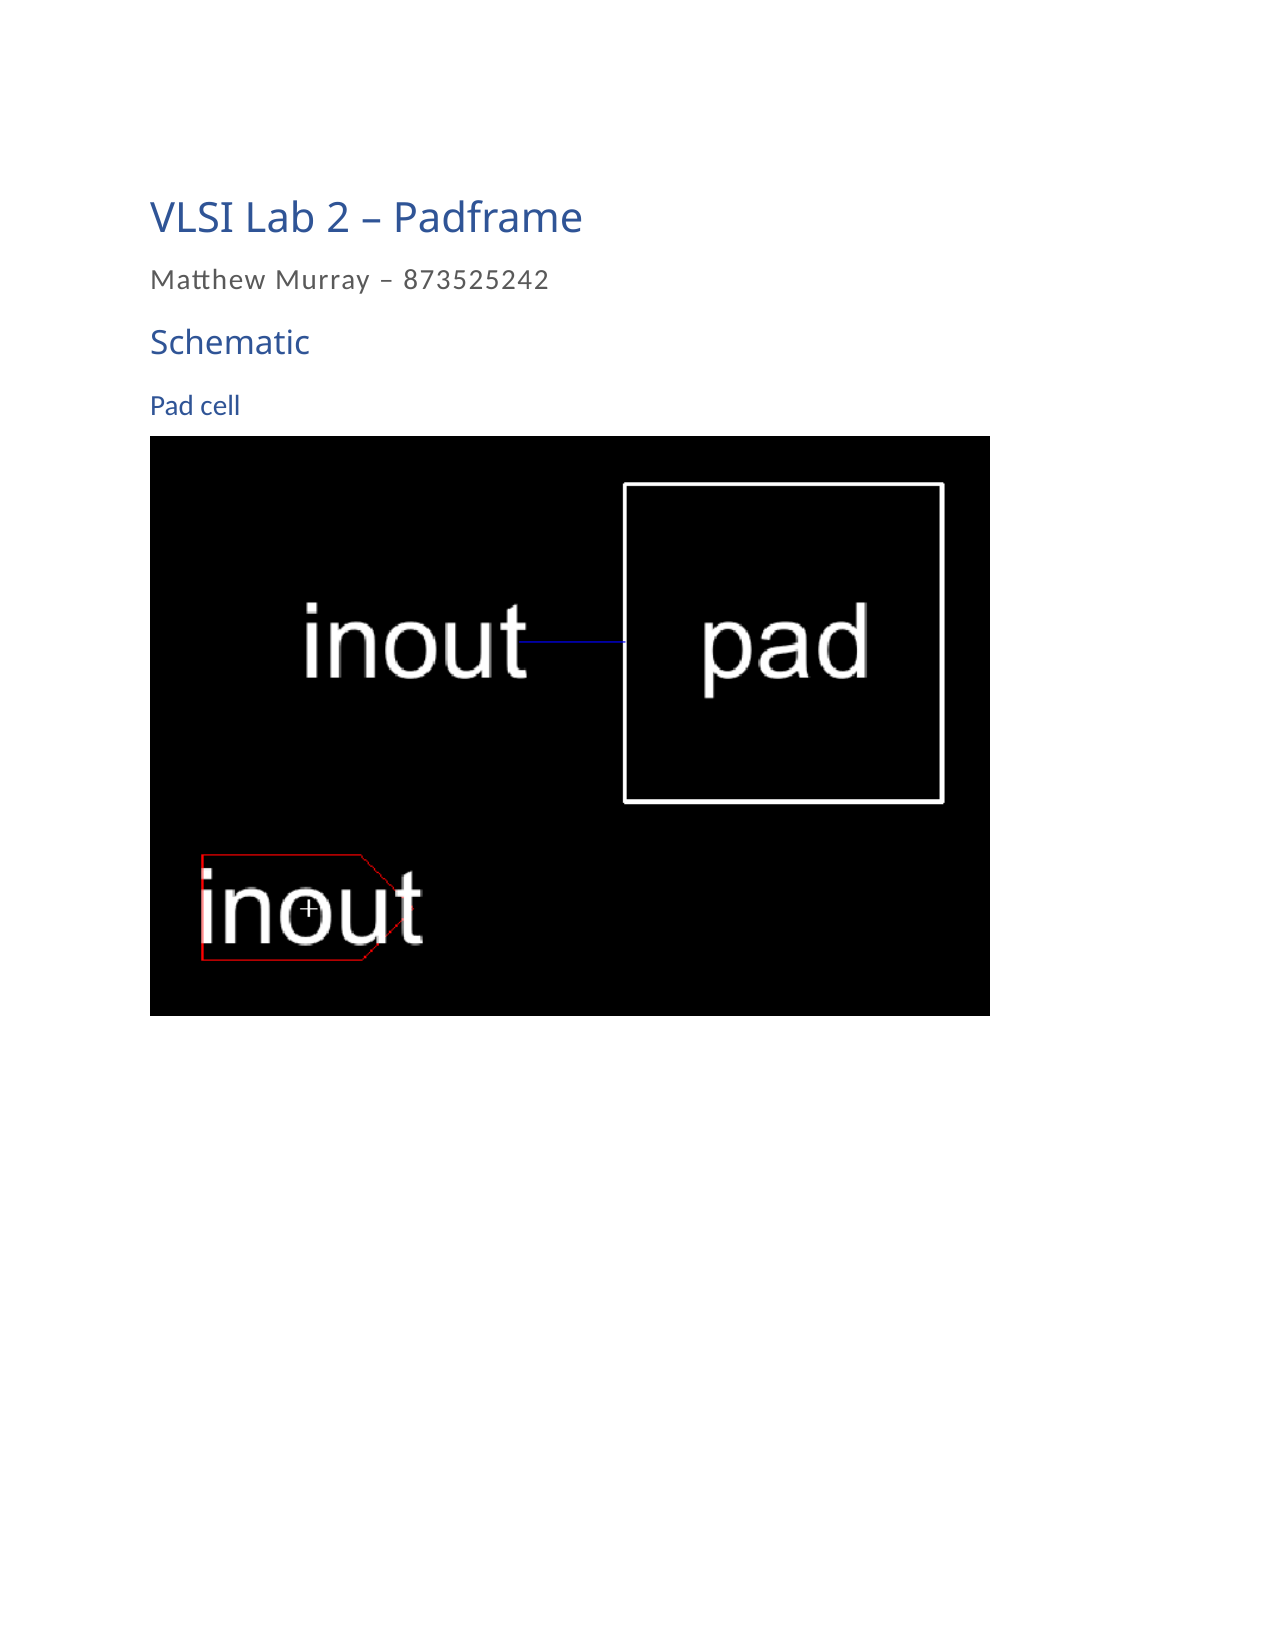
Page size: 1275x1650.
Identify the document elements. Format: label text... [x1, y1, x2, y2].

subtitle Matthew Murray – 873525242 [150, 261, 1125, 297]
subtitle Pad cell [150, 387, 1125, 423]
picture [150, 436, 990, 1016]
subtitle VLSI Lab 2 – Padframe [150, 187, 1125, 244]
subtitle Schematic [150, 319, 1125, 364]
